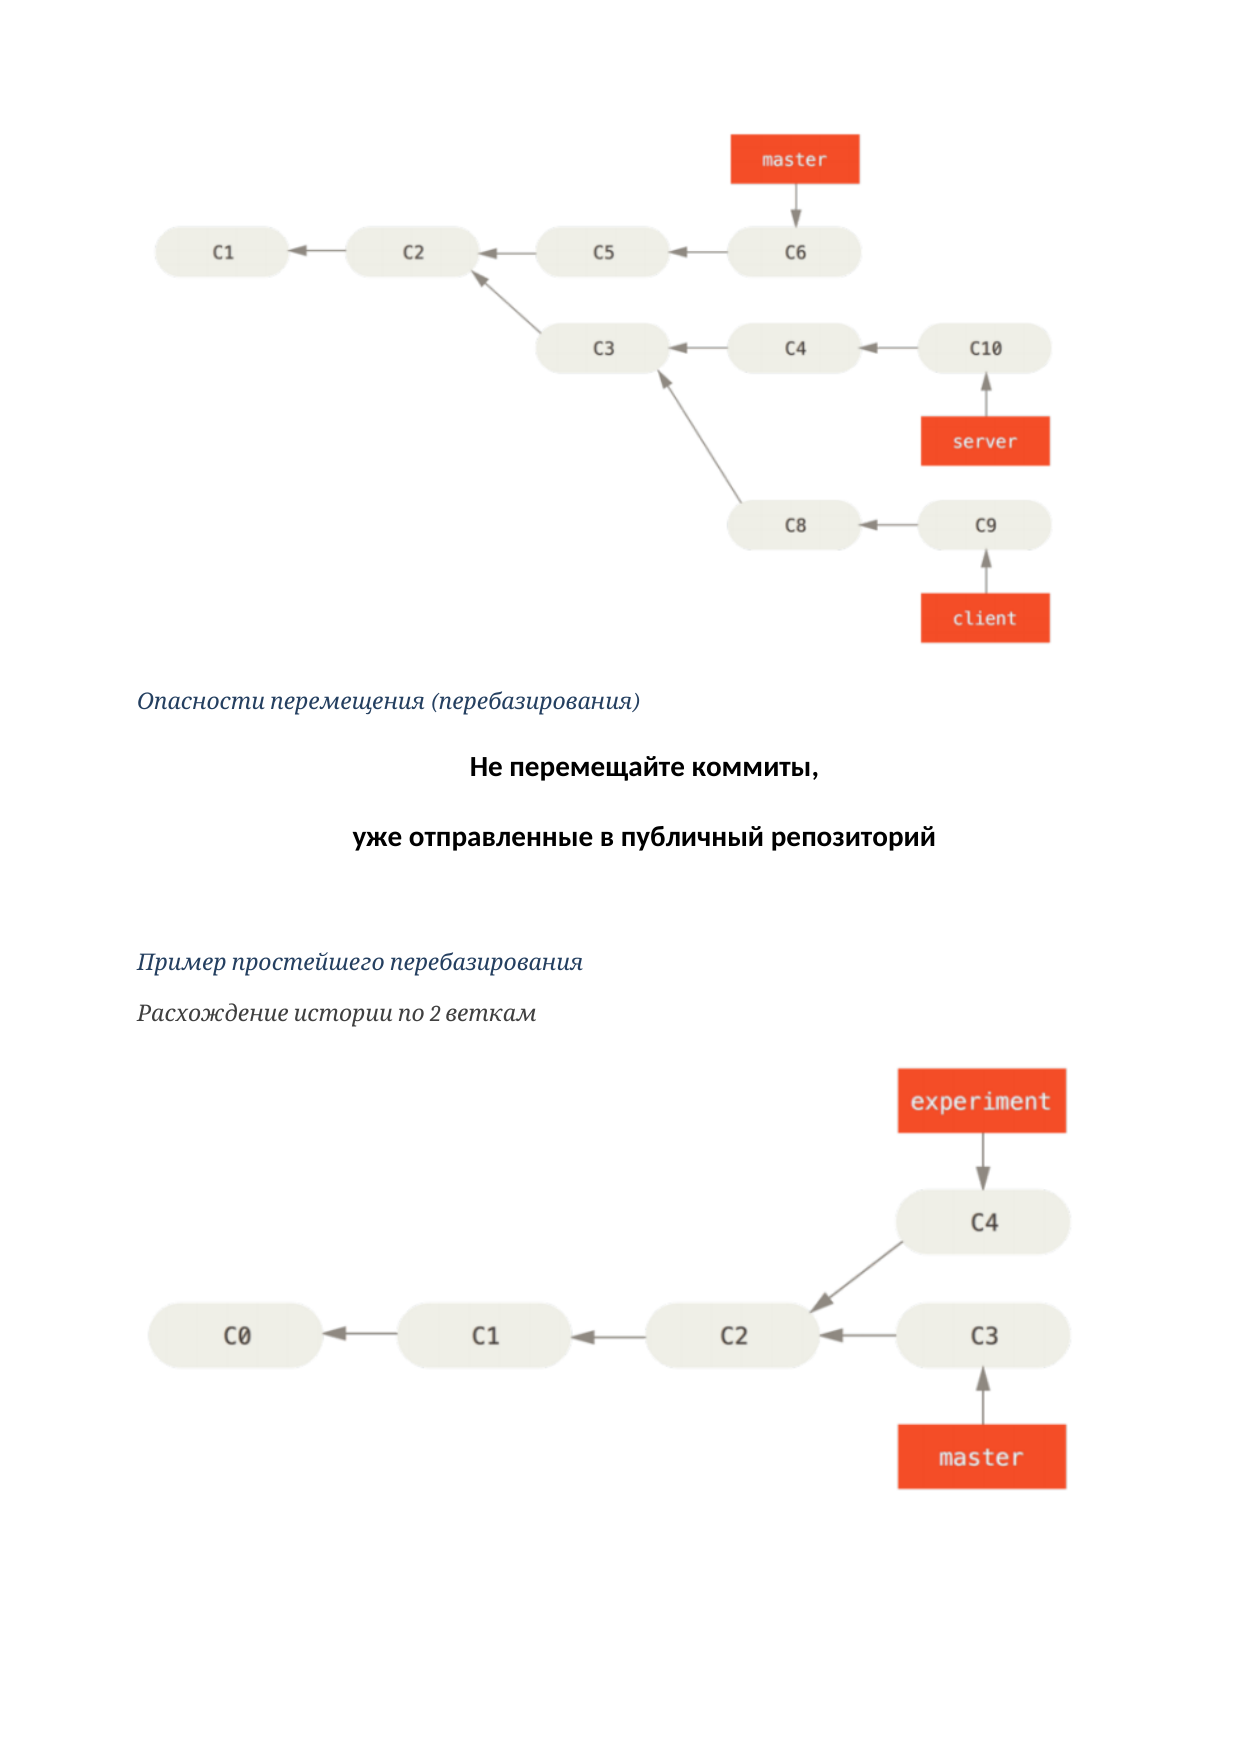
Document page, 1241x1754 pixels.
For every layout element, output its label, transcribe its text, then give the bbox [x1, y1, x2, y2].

picture [136, 1060, 1082, 1504]
text Расхождение истории по 2 веткам [137, 1001, 1152, 1027]
text Пример простейшего перебазирования [137, 949, 1152, 976]
text уже отправленные в публичный репозиторий [137, 818, 1152, 854]
text Опасности перемещения (перебазирования) [137, 689, 1152, 715]
text Не перемещайте коммиты, [137, 748, 1152, 784]
picture [136, 118, 1082, 656]
